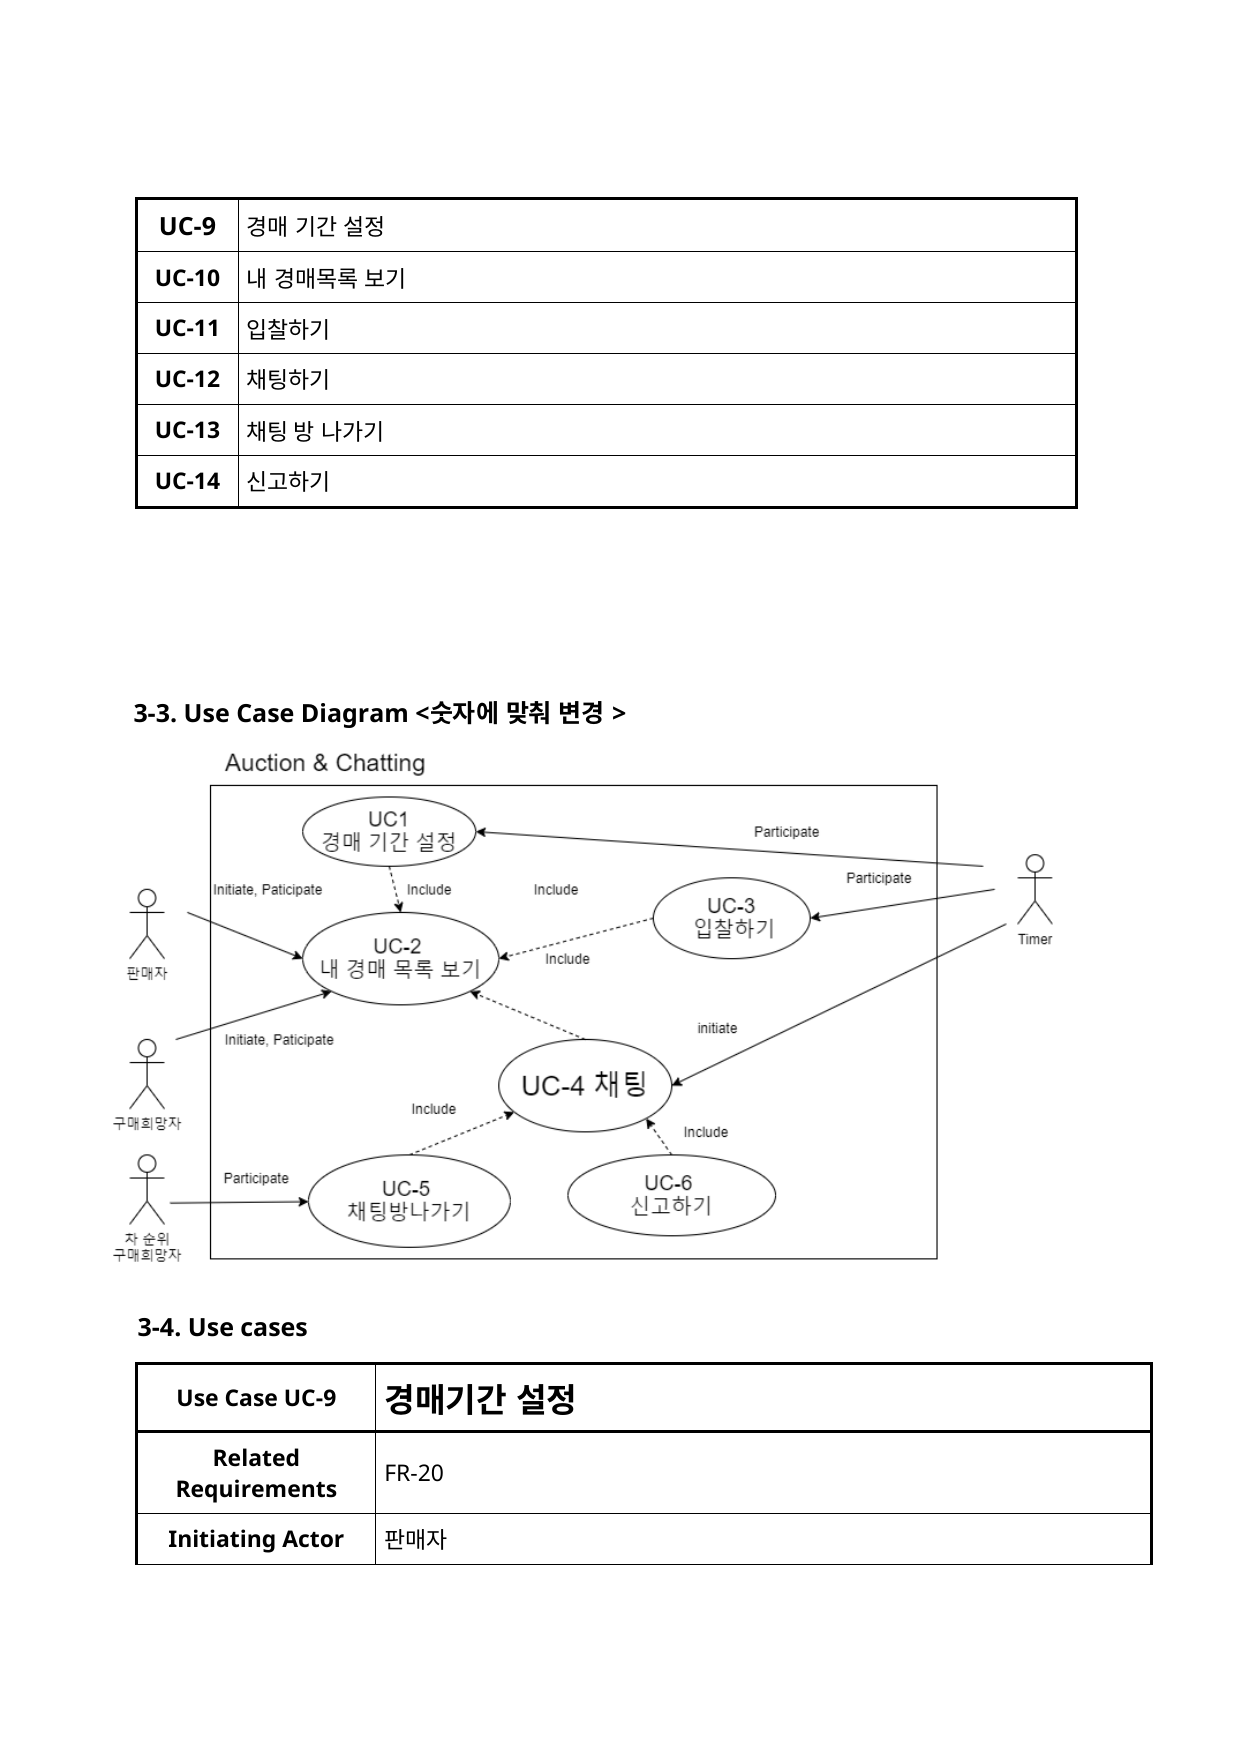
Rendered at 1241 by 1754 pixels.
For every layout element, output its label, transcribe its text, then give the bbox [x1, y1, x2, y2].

text 3-4. Use cases [112, 1309, 1128, 1343]
table_header 경매기간 설정 [376, 1365, 1150, 1430]
table_cell UC-13 [138, 405, 238, 455]
table_cell Related Requirements [138, 1433, 375, 1512]
table_cell 채팅 방 나가기 [239, 405, 1075, 455]
table_cell 내 경매목록 보기 [239, 252, 1075, 302]
table_cell 판매자 [376, 1514, 1150, 1563]
table_header 경매 기간 설정 [239, 200, 1075, 251]
table_cell 신고하기 [239, 456, 1075, 506]
table_header Use Case UC-9 [138, 1365, 375, 1430]
table_cell Initiating Actor [138, 1514, 375, 1563]
table_cell 입찰하기 [239, 303, 1075, 353]
table_cell UC-10 [138, 252, 238, 302]
table_header UC-9 [138, 200, 238, 251]
table_cell FR-20 [376, 1433, 1150, 1512]
table_cell UC-11 [138, 303, 238, 353]
table_cell UC-12 [138, 354, 238, 404]
table_cell 채팅하기 [239, 354, 1075, 404]
text 3-3. Use Case Diagram <숫자에 맞춰 변경 > [112, 694, 1128, 730]
table_cell UC-14 [138, 456, 238, 506]
picture [112, 748, 1053, 1293]
